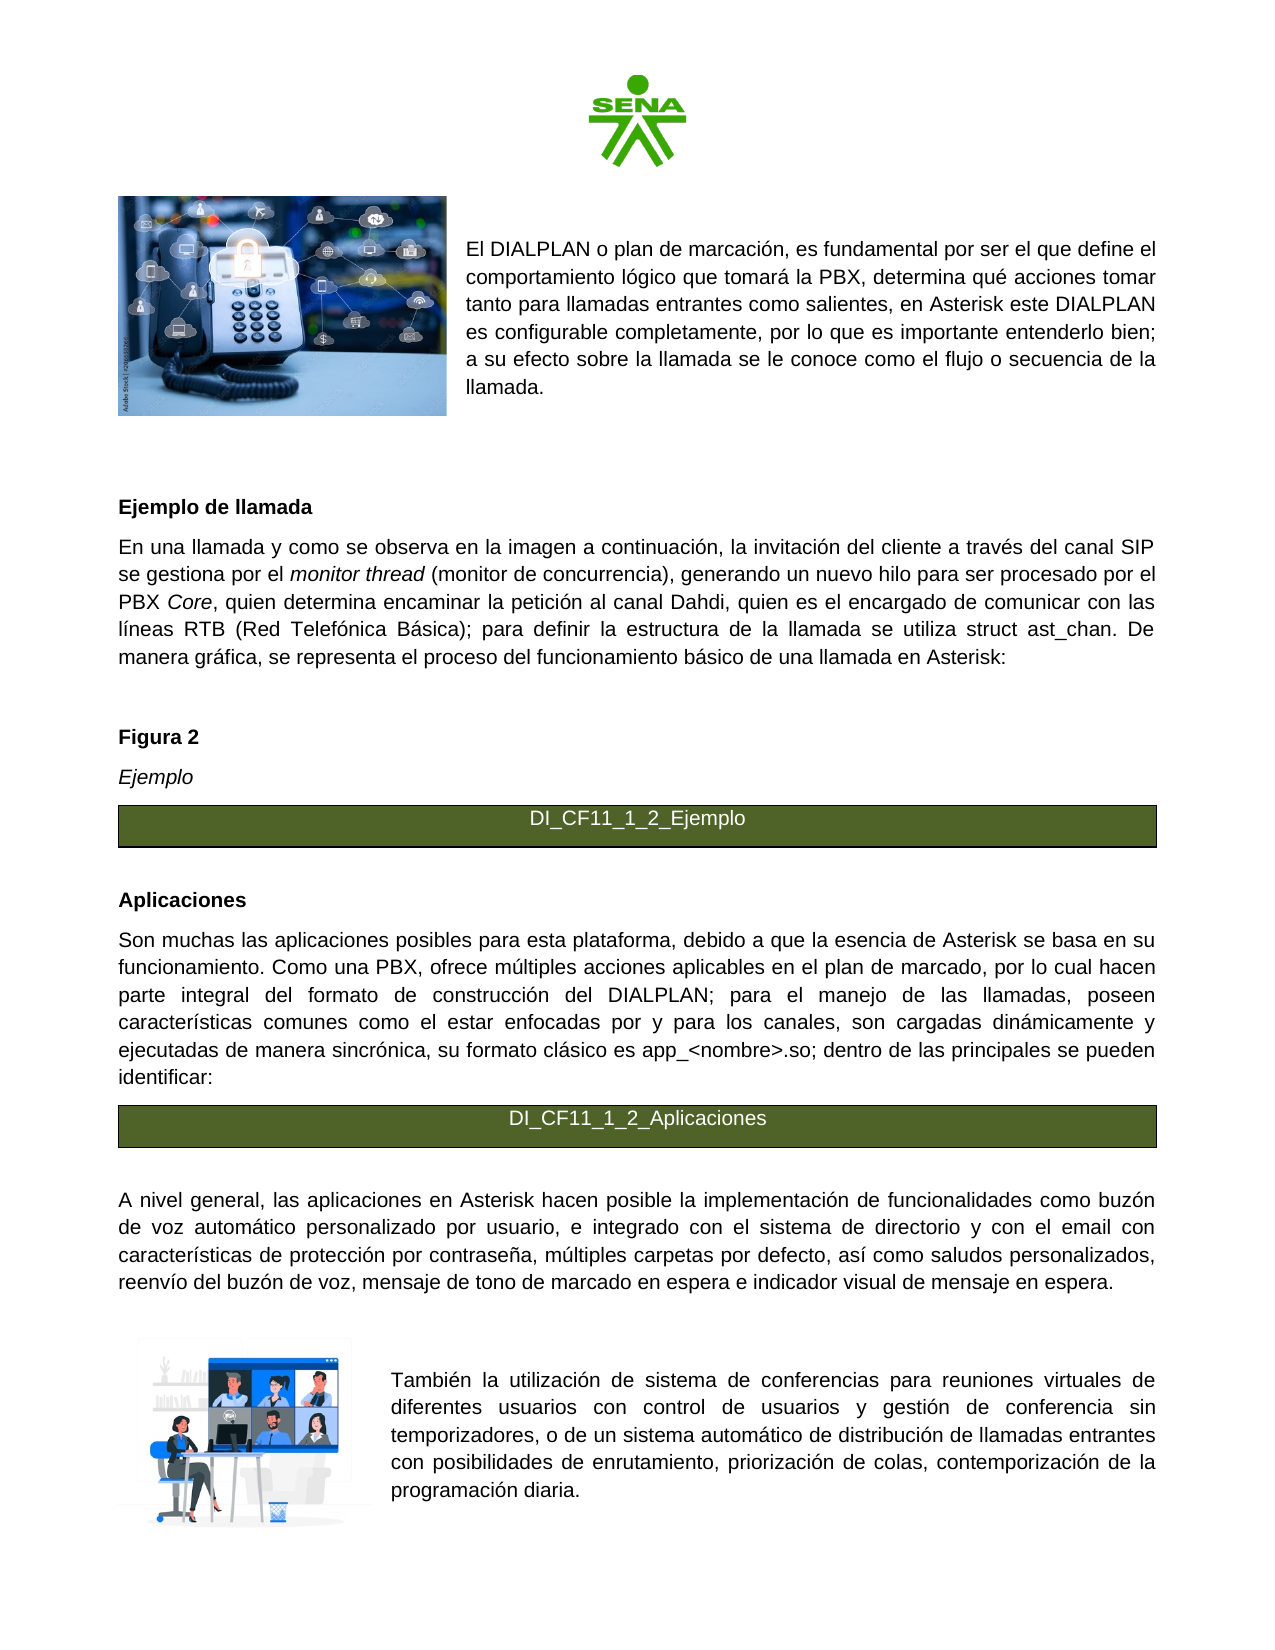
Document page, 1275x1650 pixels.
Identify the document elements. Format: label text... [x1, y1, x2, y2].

text Ejemplo de llamada [118, 494, 1157, 518]
text Ejemplo [118, 764, 1157, 788]
picture [118, 1310, 372, 1564]
text Figura 2 [118, 724, 1157, 748]
text En una llamada y como se observa en la imagen a continuación, la invitación del cliente a través del canal SIP se gestiona por el monitor thread (monitor de concurrencia), generando un nuevo hilo para ser procesado por el PBX Core, quien determina encaminar la petición al canal Dahdi, quien es el encargado de comunicar con las líneas RTB (Red Telefónica Básica); para definir la estructura de la llamada se utiliza struct ast_chan. De manera gráfica, se representa el proceso del funcionamiento básico de una llamada en Asterisk: [118, 534, 1157, 668]
text Son muchas las aplicaciones posibles para esta plataforma, debido a que la esencia de Asterisk se basa en su funcionamiento. Como una PBX, ofrece múltiples acciones aplicables en el plan de marcado, por lo cual hacen parte integral del formato de construcción del DIALPLAN; para el manejo de las llamadas, poseen características comunes como el estar enfocadas por y para los canales, son cargadas dinámicamente y ejecutadas de manera sincrónica, su formato clásico es app_<nombre>.so; dentro de las principales se pueden identificar: [118, 927, 1157, 1089]
text El DIALPLAN o plan de marcación, es fundamental por ser el que define el comportamiento lógico que tomará la PBX, determina qué acciones tomar tanto para llamadas entrantes como salientes, en Asterisk este DIALPLAN es configurable completamente, por lo que es importante entenderlo bien; a su efecto sobre la llamada se le conoce como el flujo o secuencia de la llamada. [447, 237, 1157, 398]
picture [118, 196, 447, 416]
table_header DI_CF11_1_2_Ejemplo [119, 806, 1156, 846]
text Aplicaciones [118, 887, 1157, 911]
text A nivel general, las aplicaciones en Asterisk hacen posible la implementación de funcionalidades como buzón de voz automático personalizado por usuario, e integrado con el sistema de directorio y con el email con características de protección por contraseña, múltiples carpetas por defecto, así como saludos personalizados, reenvío del buzón de voz, mensaje de tono de marcado en espera e indicador visual de mensaje en espera. [118, 1188, 1157, 1294]
picture [588, 75, 687, 167]
text También la utilización de sistema de conferencias para reuniones virtuales de diferentes usuarios con control de usuarios y gestión de conferencia sin temporizadores, o de un sistema automático de distribución de llamadas entrantes con posibilidades de enrutamiento, priorización de colas, contemporización de la programación diaria. [372, 1367, 1157, 1501]
table_header DI_CF11_1_2_Aplicaciones [119, 1106, 1156, 1147]
